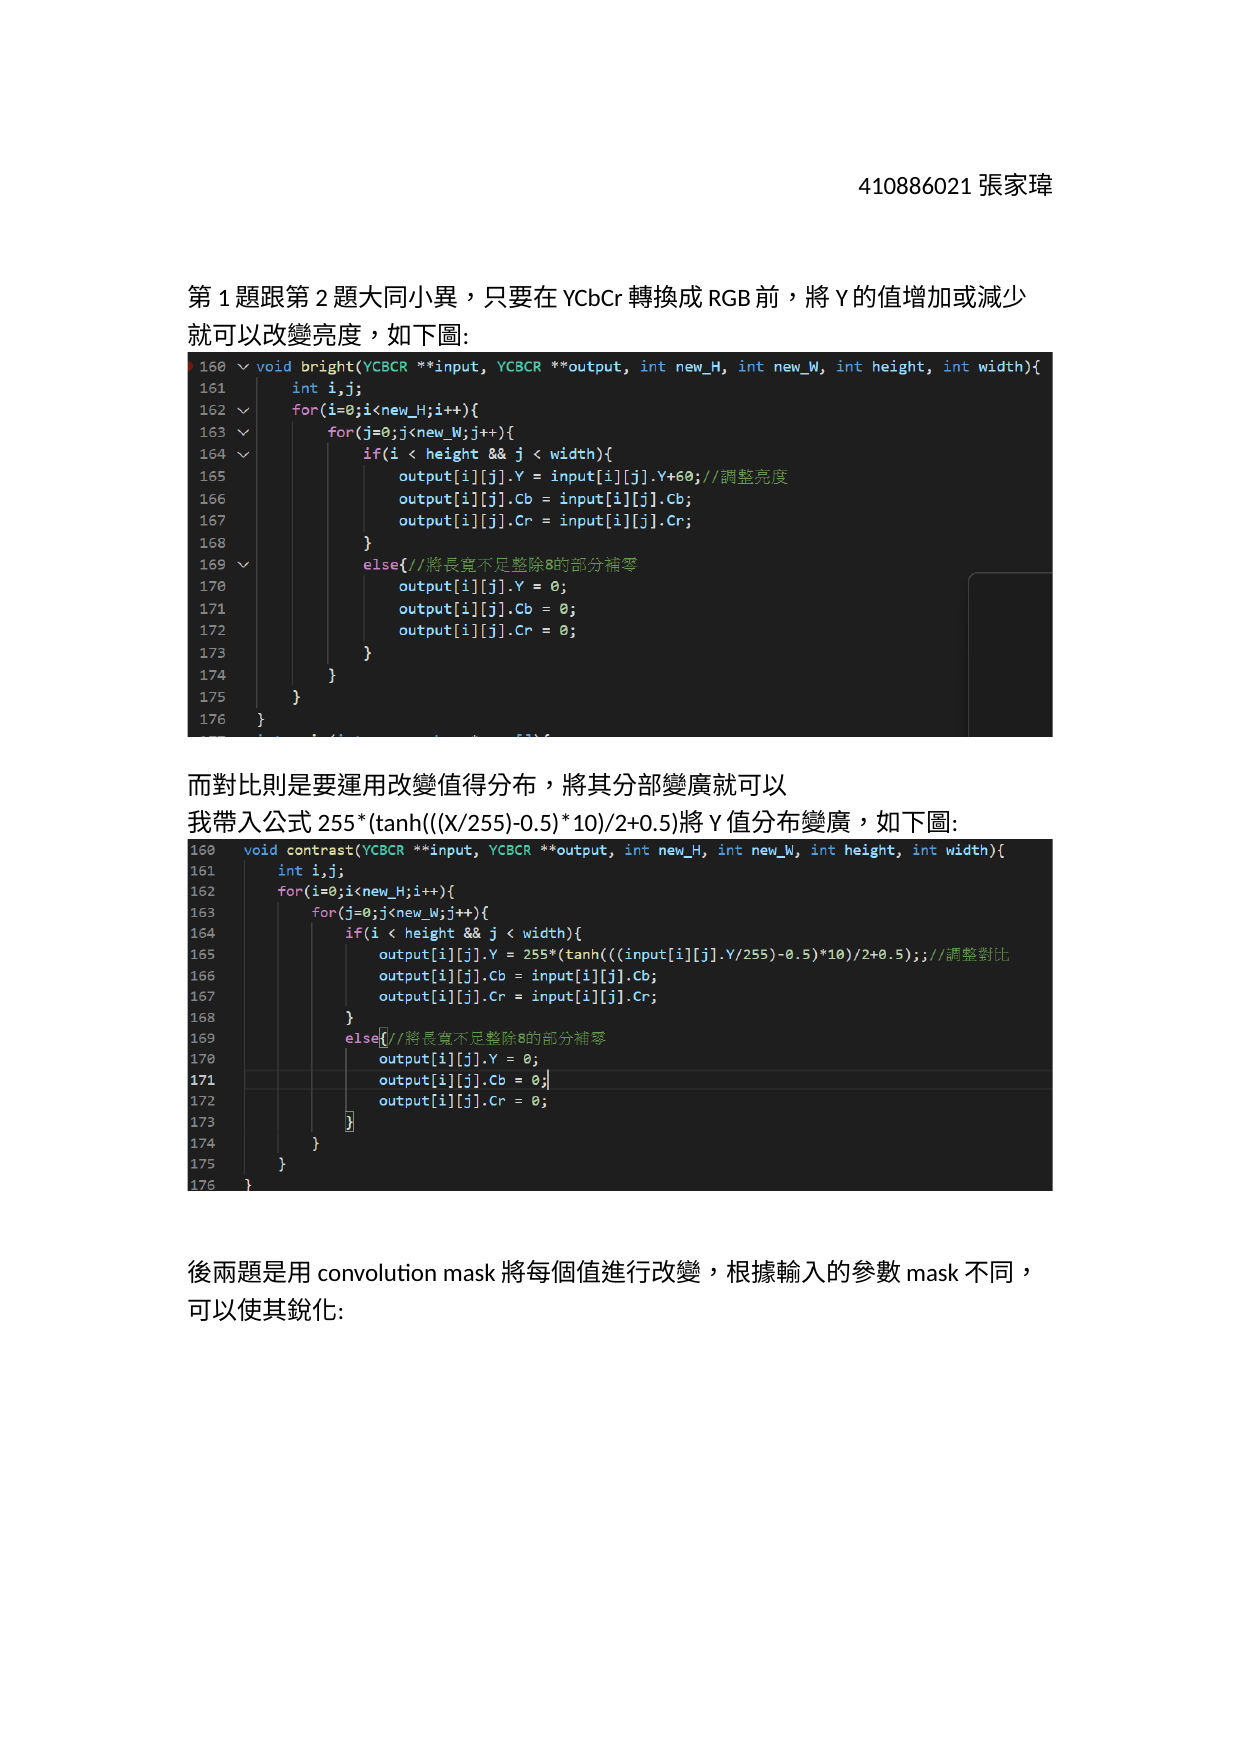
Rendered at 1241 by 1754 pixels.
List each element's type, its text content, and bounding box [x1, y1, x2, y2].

picture [187, 839, 1053, 1191]
text 後兩題是用convolution mask將每個值進行改變，根據輸入的參數mask不同， [187, 1252, 1053, 1289]
text 第1題跟第2題大同小異，只要在YCbCr轉換成RGB前，將Y的值增加或減少 [187, 277, 1053, 314]
text 可以使其銳化: [187, 1289, 1053, 1327]
text 就可以改變亮度，如下圖: [187, 314, 1053, 352]
picture [187, 352, 1053, 737]
text 而對比則是要運用改變值得分布，將其分部變廣就可以 [187, 737, 1053, 802]
text 我帶入公式255*(tanh(((X/255)-0.5)*10)/2+0.5)將Y值分布變廣，如下圖: [187, 802, 1053, 839]
text 410886021 張家瑋 [187, 164, 1053, 202]
